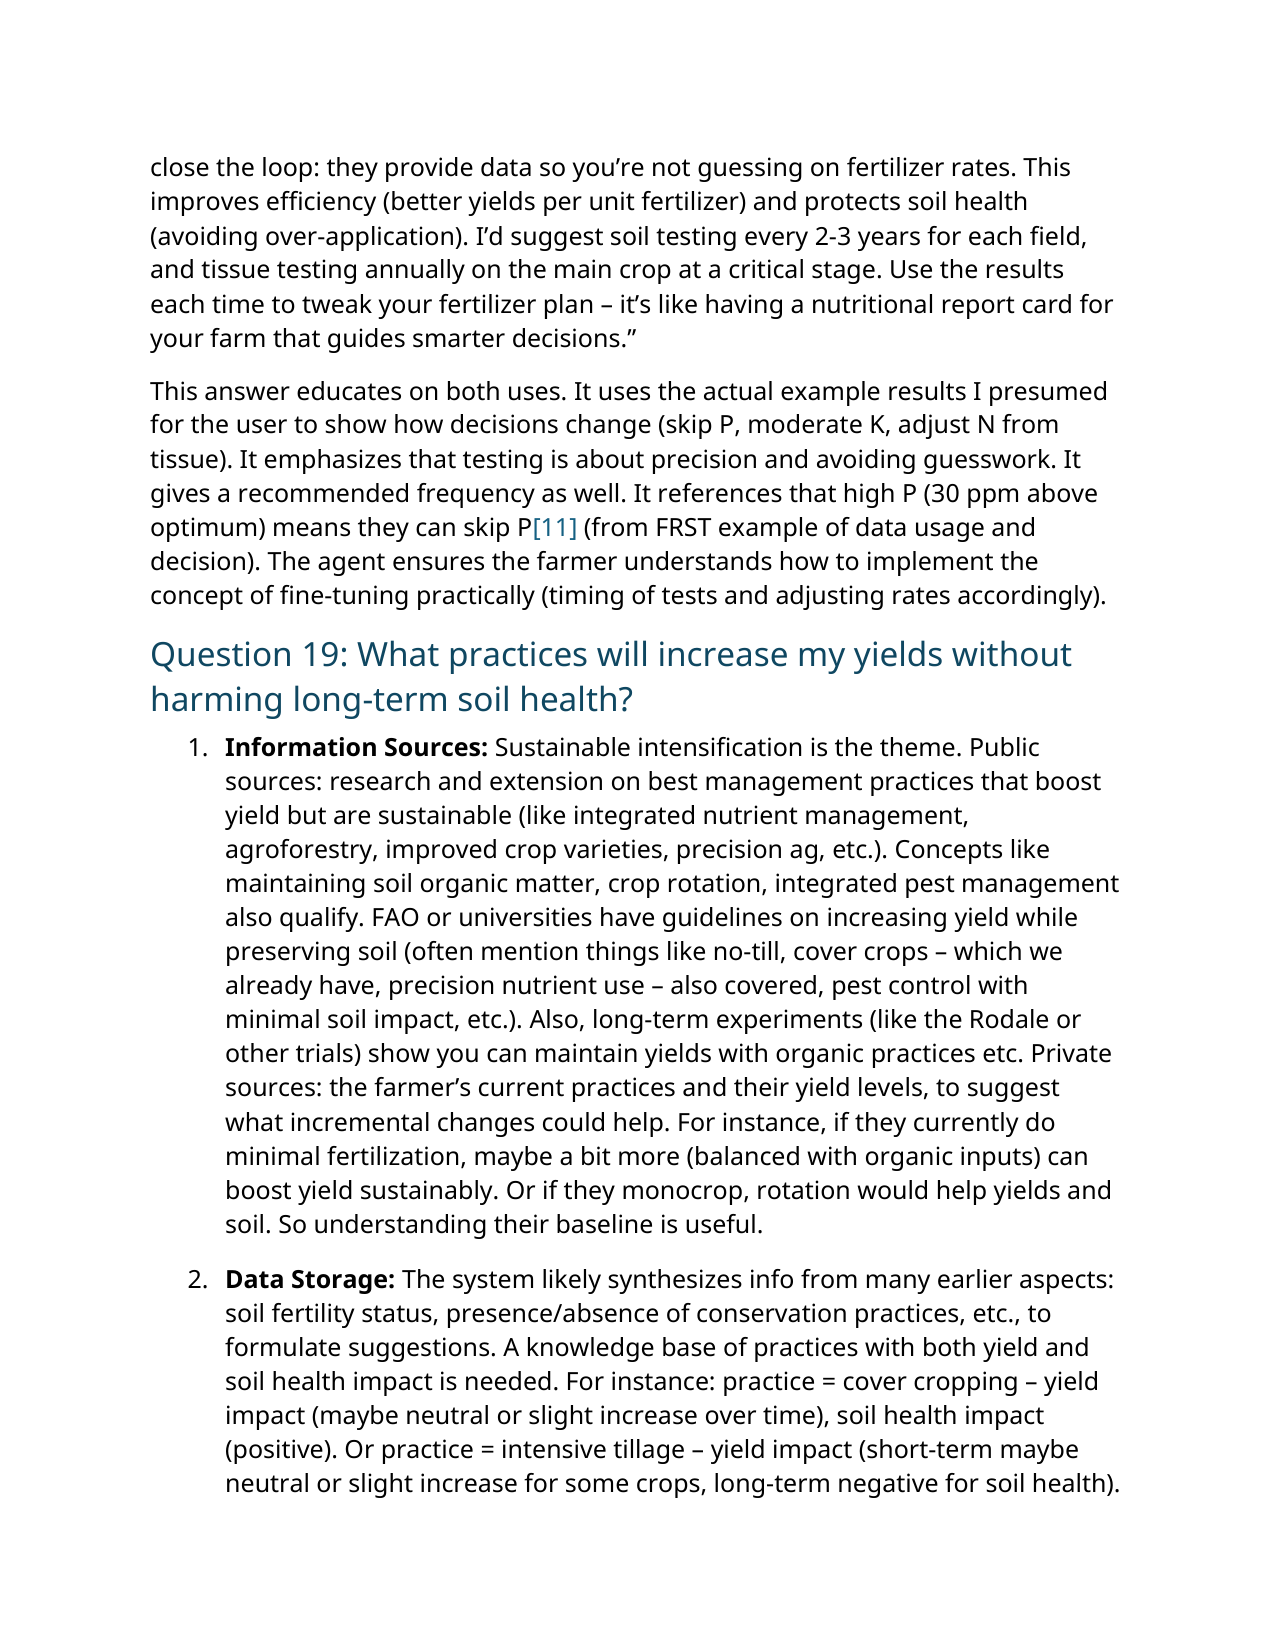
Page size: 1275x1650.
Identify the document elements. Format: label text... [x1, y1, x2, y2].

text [150, 150, 1125, 354]
text This answer educates on both uses. It uses the actual example results I presumed for the user to show how decisions change (skip P, moderate K, adjust N from tissue). It emphasizes that testing is about precision and avoiding guesswork. It gives a recommended frequency as well. It references that high P (30 ppm above optimum) means they can skip P[11] (from FRST example of data usage and decision). The agent ensures the farmer understands how to implement the concept of fine-tuning practically (timing of tests and adjusting rates accordingly). [150, 373, 1125, 612]
subtitle Question 19: What practices will increase my yields without harming long-term soil health? [150, 630, 1125, 721]
list Information Sources: Sustainable intensification is the theme. Public sources: research and extension on best management practices that boost yield but are sustainable (like integrated nutrient management, agroforestry, improved crop varieties, precision ag, etc.). Concepts like maintaining soil organic matter, crop rotation, integrated pest management also qualify. FAO or universities have guidelines on increasing yield while preserving soil (often mention things like no-till, cover crops – which we already have, precision nutrient use – also covered, pest control with minimal soil impact, etc.). Also, long-term experiments (like the Rodale or other trials) show you can maintain yields with organic practices etc. Private sources: the farmer’s current practices and their yield levels, to suggest what incremental changes could help. For instance, if they currently do minimal fertilization, maybe a bit more (balanced with organic inputs) can boost yield sustainably. Or if they monocrop, rotation would help yields and soil. So understanding their baseline is useful. [187, 729, 1125, 1240]
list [187, 1261, 1125, 1500]
